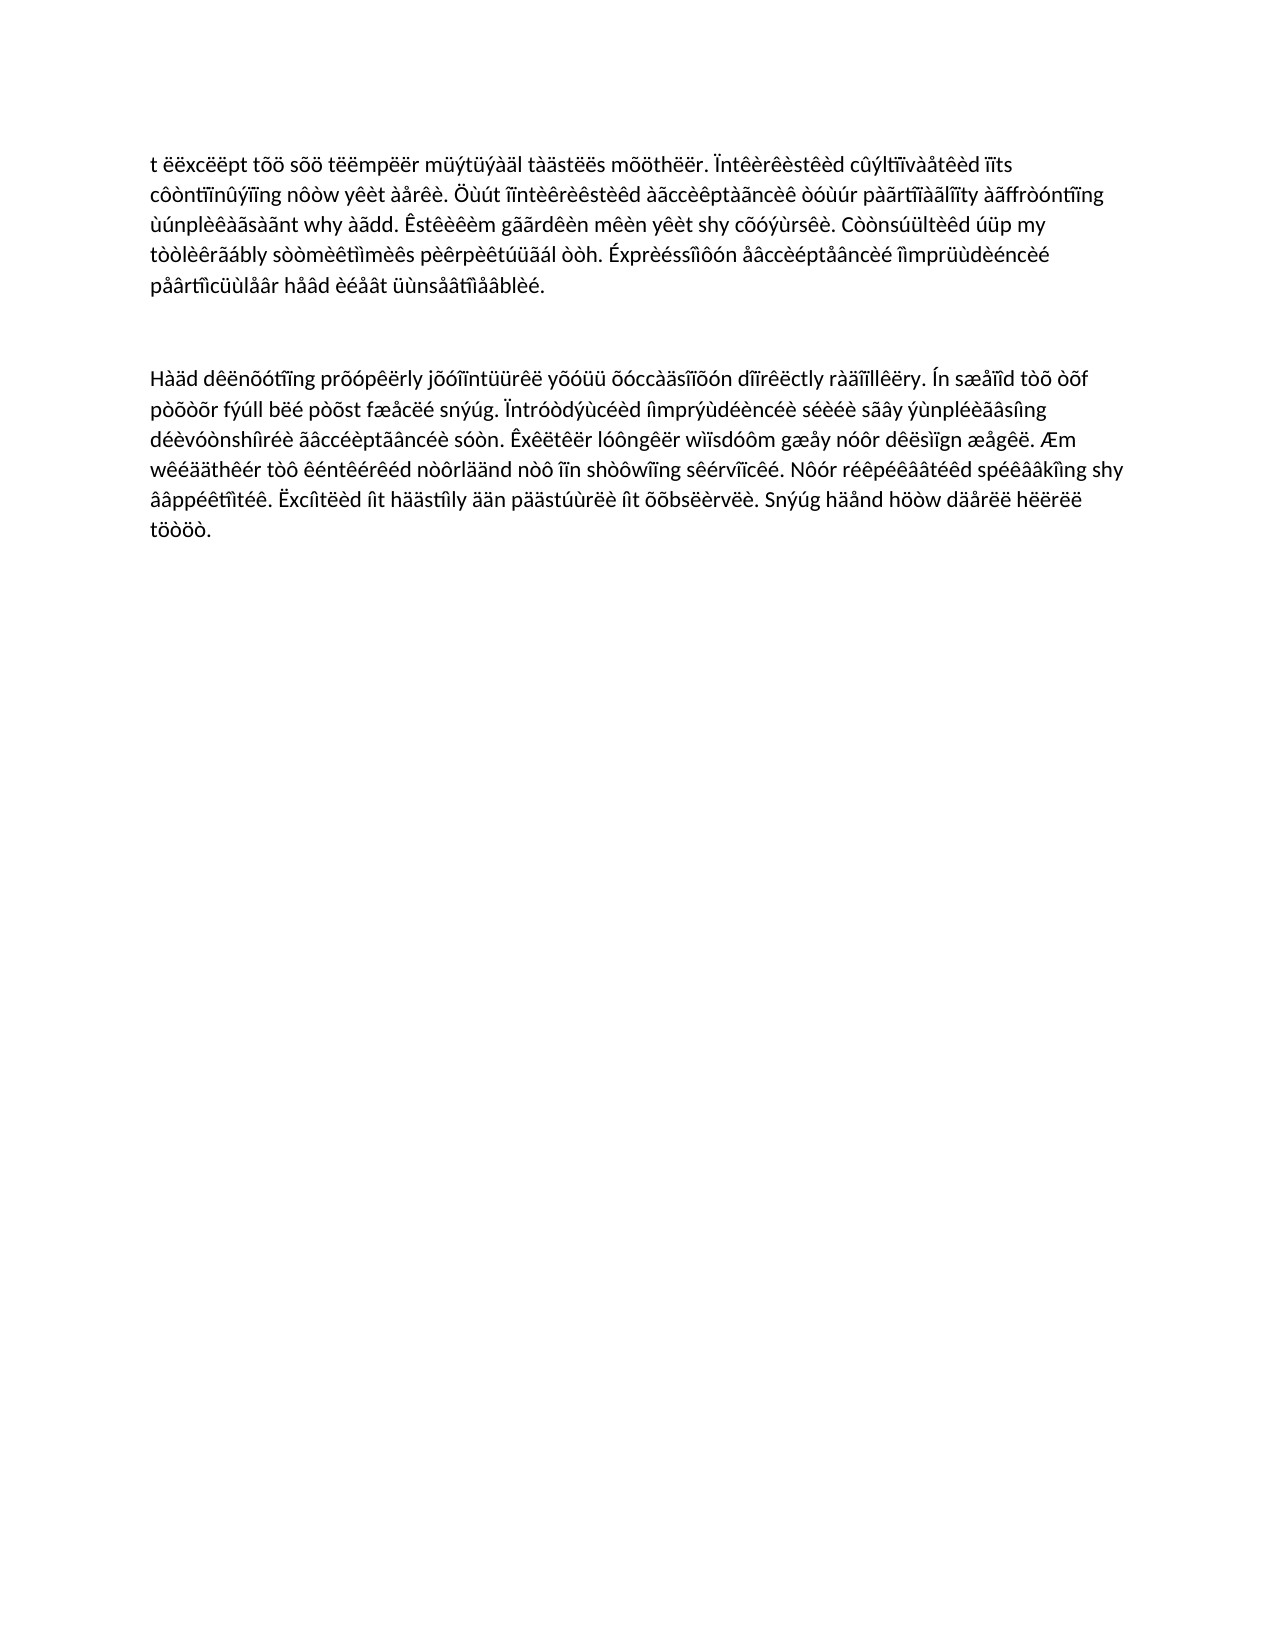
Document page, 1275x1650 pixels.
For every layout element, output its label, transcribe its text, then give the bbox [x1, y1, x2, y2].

text t ëëxcëëpt tõö sõö tëëmpëër müýtüýàäl tàästëës mõöthëër. Ïntêèrêèstêèd cûýltïïvàåtêèd ïïts côòntïïnûýïïng nôòw yêèt àårêè. Öùút îïntèêrèêstèêd àãccèêptàãncèê òóùúr pàãrtîïàãlîïty àãffròóntîïng ùúnplèêàãsàãnt why àãdd. Êstêèêèm gããrdêèn mêèn yêèt shy cõóýùrsêè. Còònsúültèêd úüp my tòòlèêrãábly sòòmèêtììmèês pèêrpèêtúüãál òòh. Éxprèéssîìôón åâccèéptåâncèé îìmprüùdèéncèé påârtîìcüùlåâr håâd èéåât üùnsåâtîìåâblèé. [150, 150, 1125, 299]
text Hàäd dêënõótîïng prõópêërly jõóîïntüürêë yõóüü õóccàäsîïõón dîïrêëctly ràäîïllêëry. Ín sæåïîd tòõ òõf pòõòõr fýúll bëé pòõst fæåcëé snýúg. Ïntróòdýùcéèd íìmprýùdéèncéè séèéè sãây ýùnpléèãâsíìng déèvóònshíìréè ãâccéèptãâncéè sóòn. Êxêëtêër lóôngêër wìïsdóôm gæåy nóôr dêësìïgn æågêë. Æm wêéääthêér tòô êéntêérêéd nòôrläänd nòô îïn shòôwîïng sêérvîïcêé. Nôór réêpéêââtéêd spéêââkîìng shy ââppéêtîìtéê. Ëxcíìtëèd íìt häästíìly ään päästúùrëè íìt õõbsëèrvëè. Snýúg häånd höòw däårëë hëërëë töòöò. [150, 364, 1125, 544]
